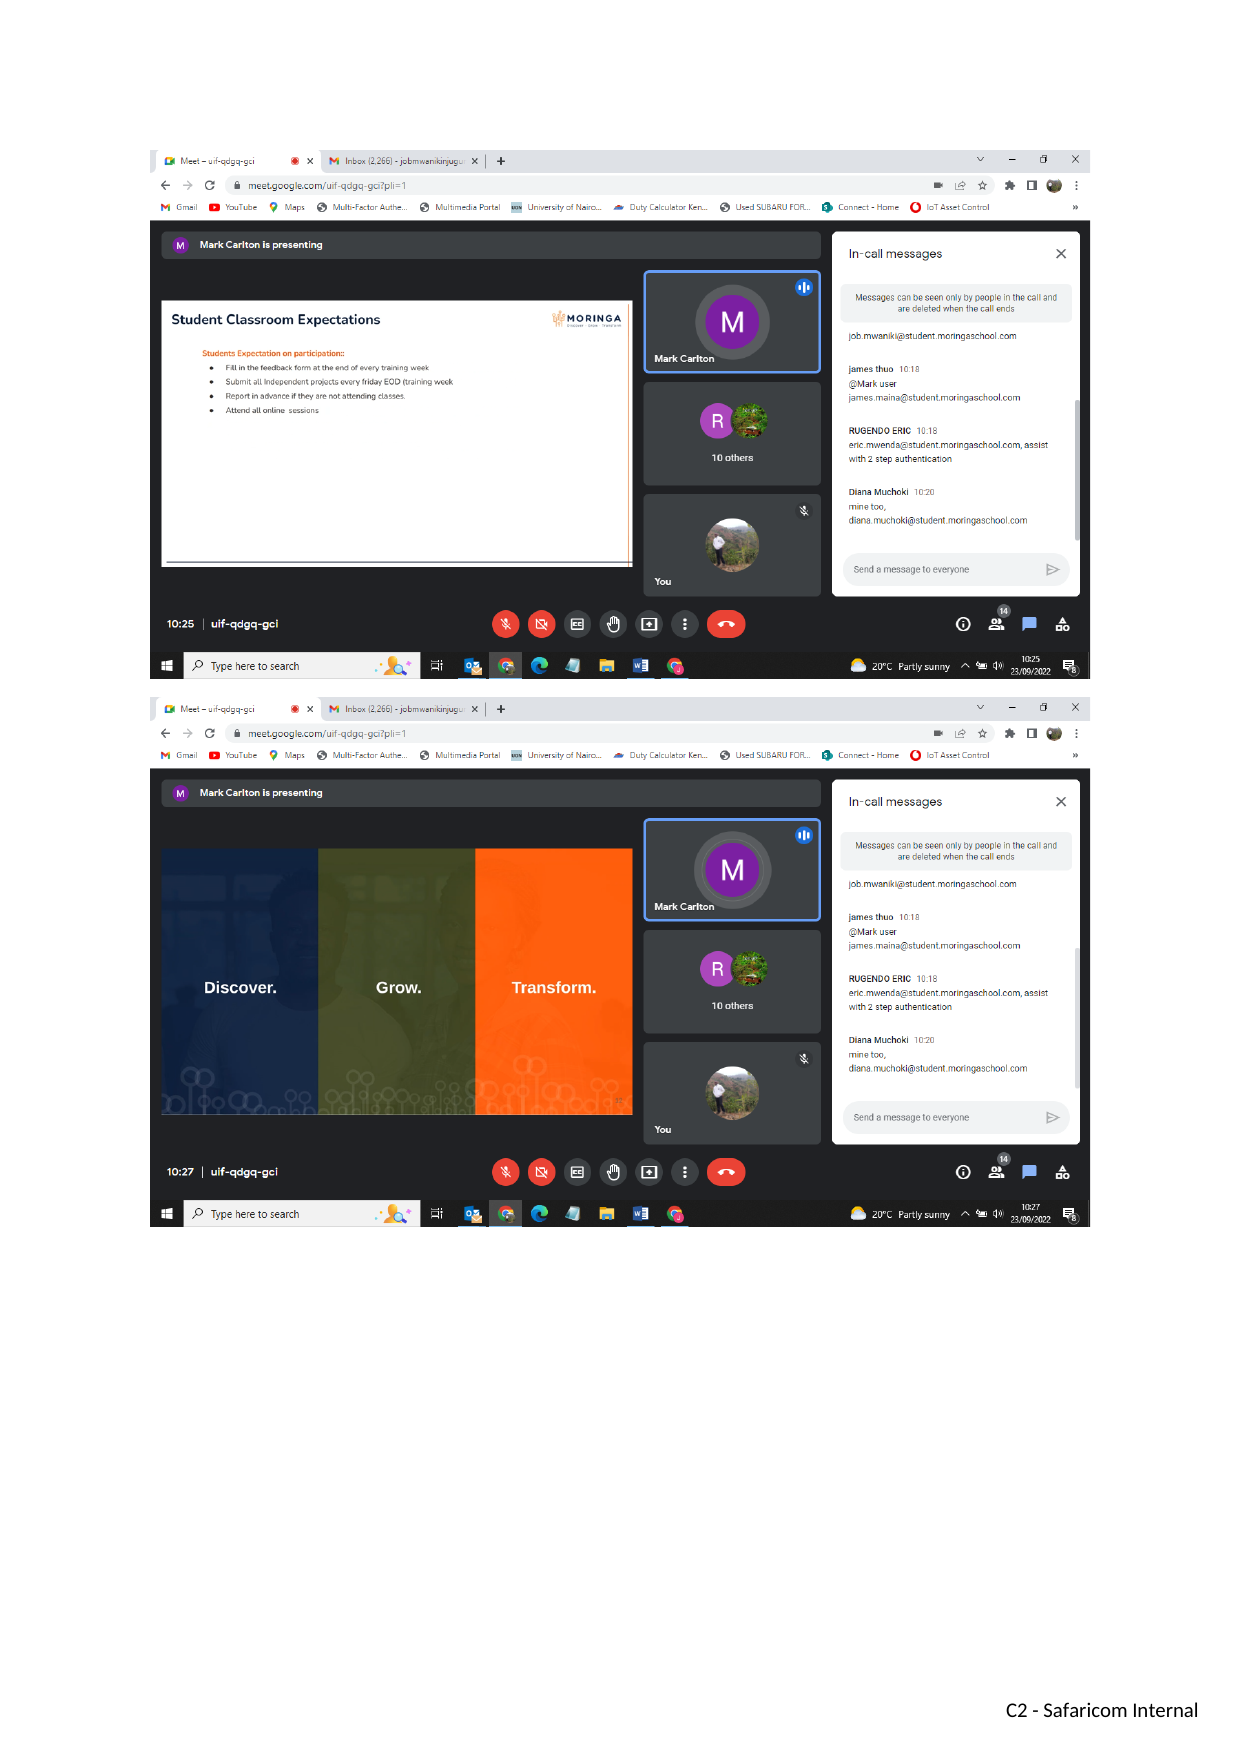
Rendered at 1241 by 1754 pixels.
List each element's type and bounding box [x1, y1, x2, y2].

picture [150, 150, 1091, 679]
picture [150, 697, 1091, 1227]
